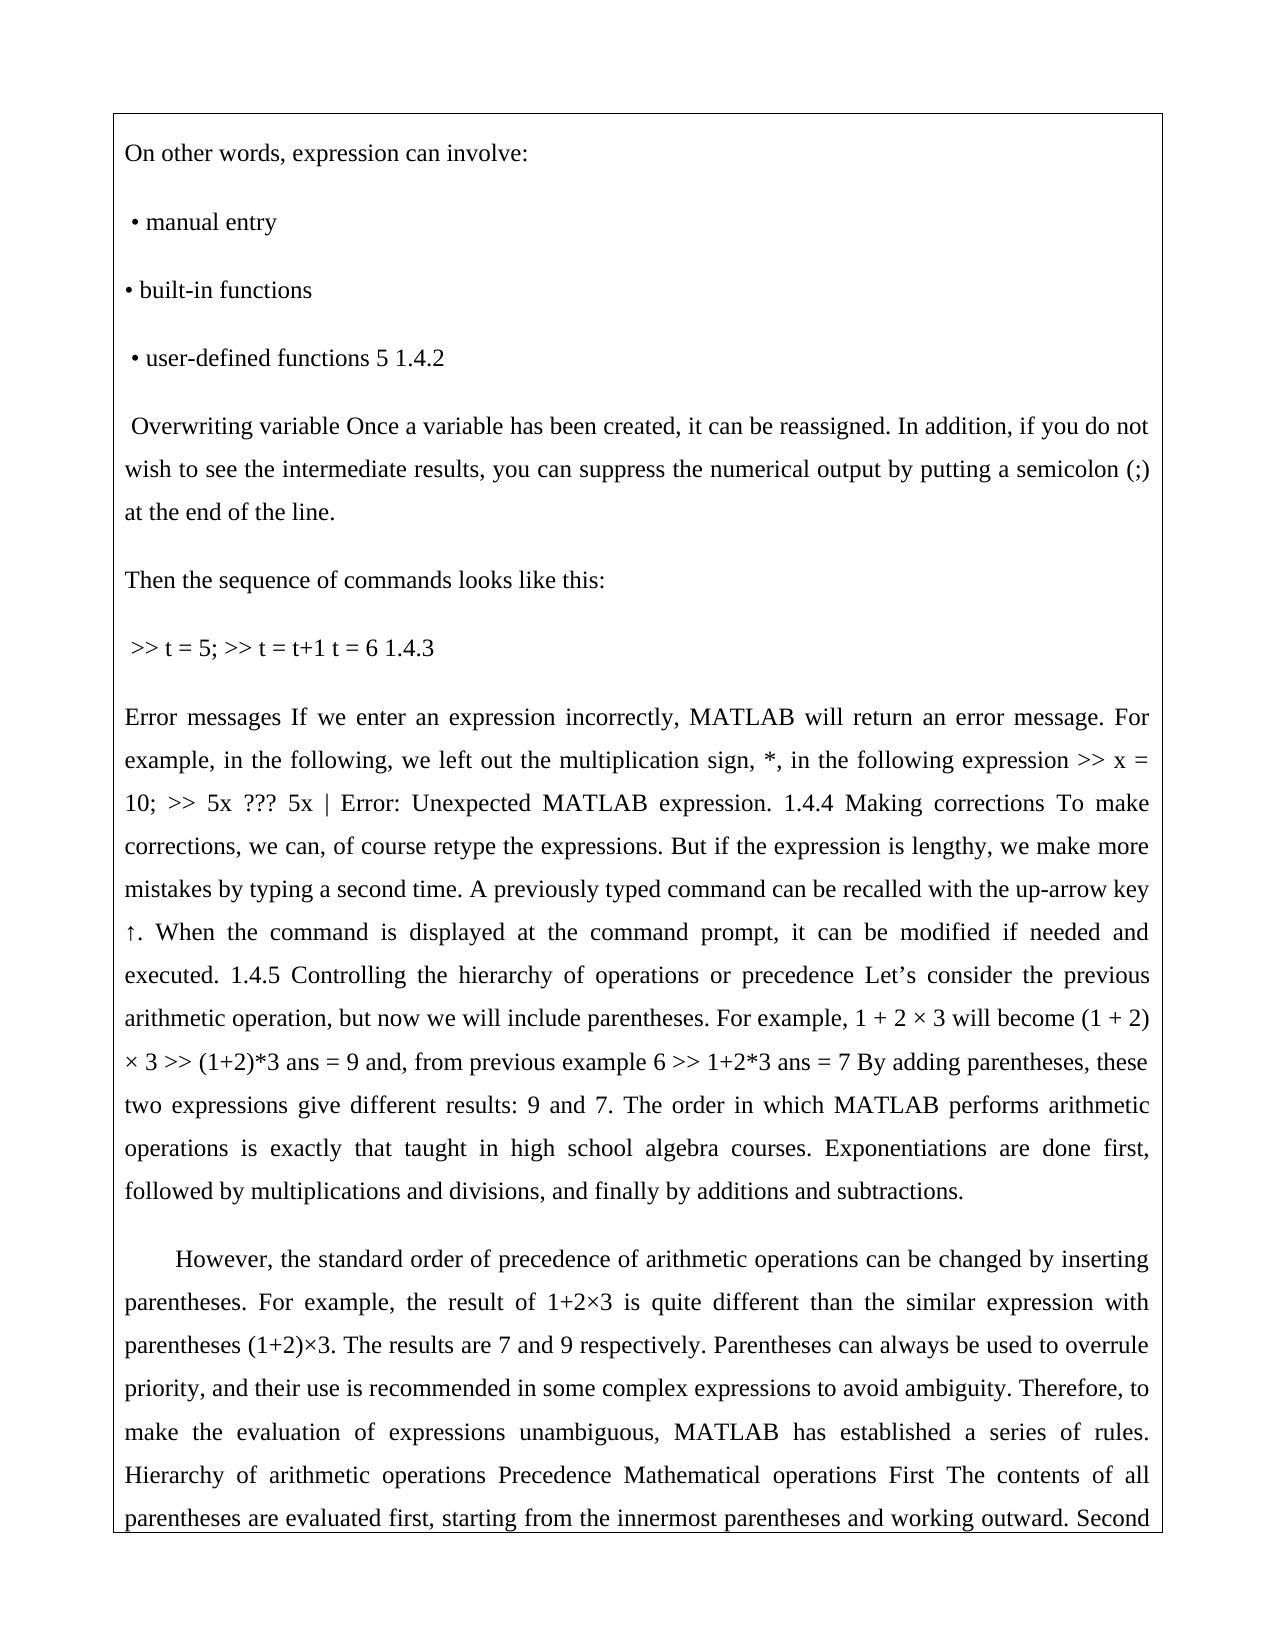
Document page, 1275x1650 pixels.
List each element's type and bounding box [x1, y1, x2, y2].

table_cell [114, 114, 1162, 1532]
